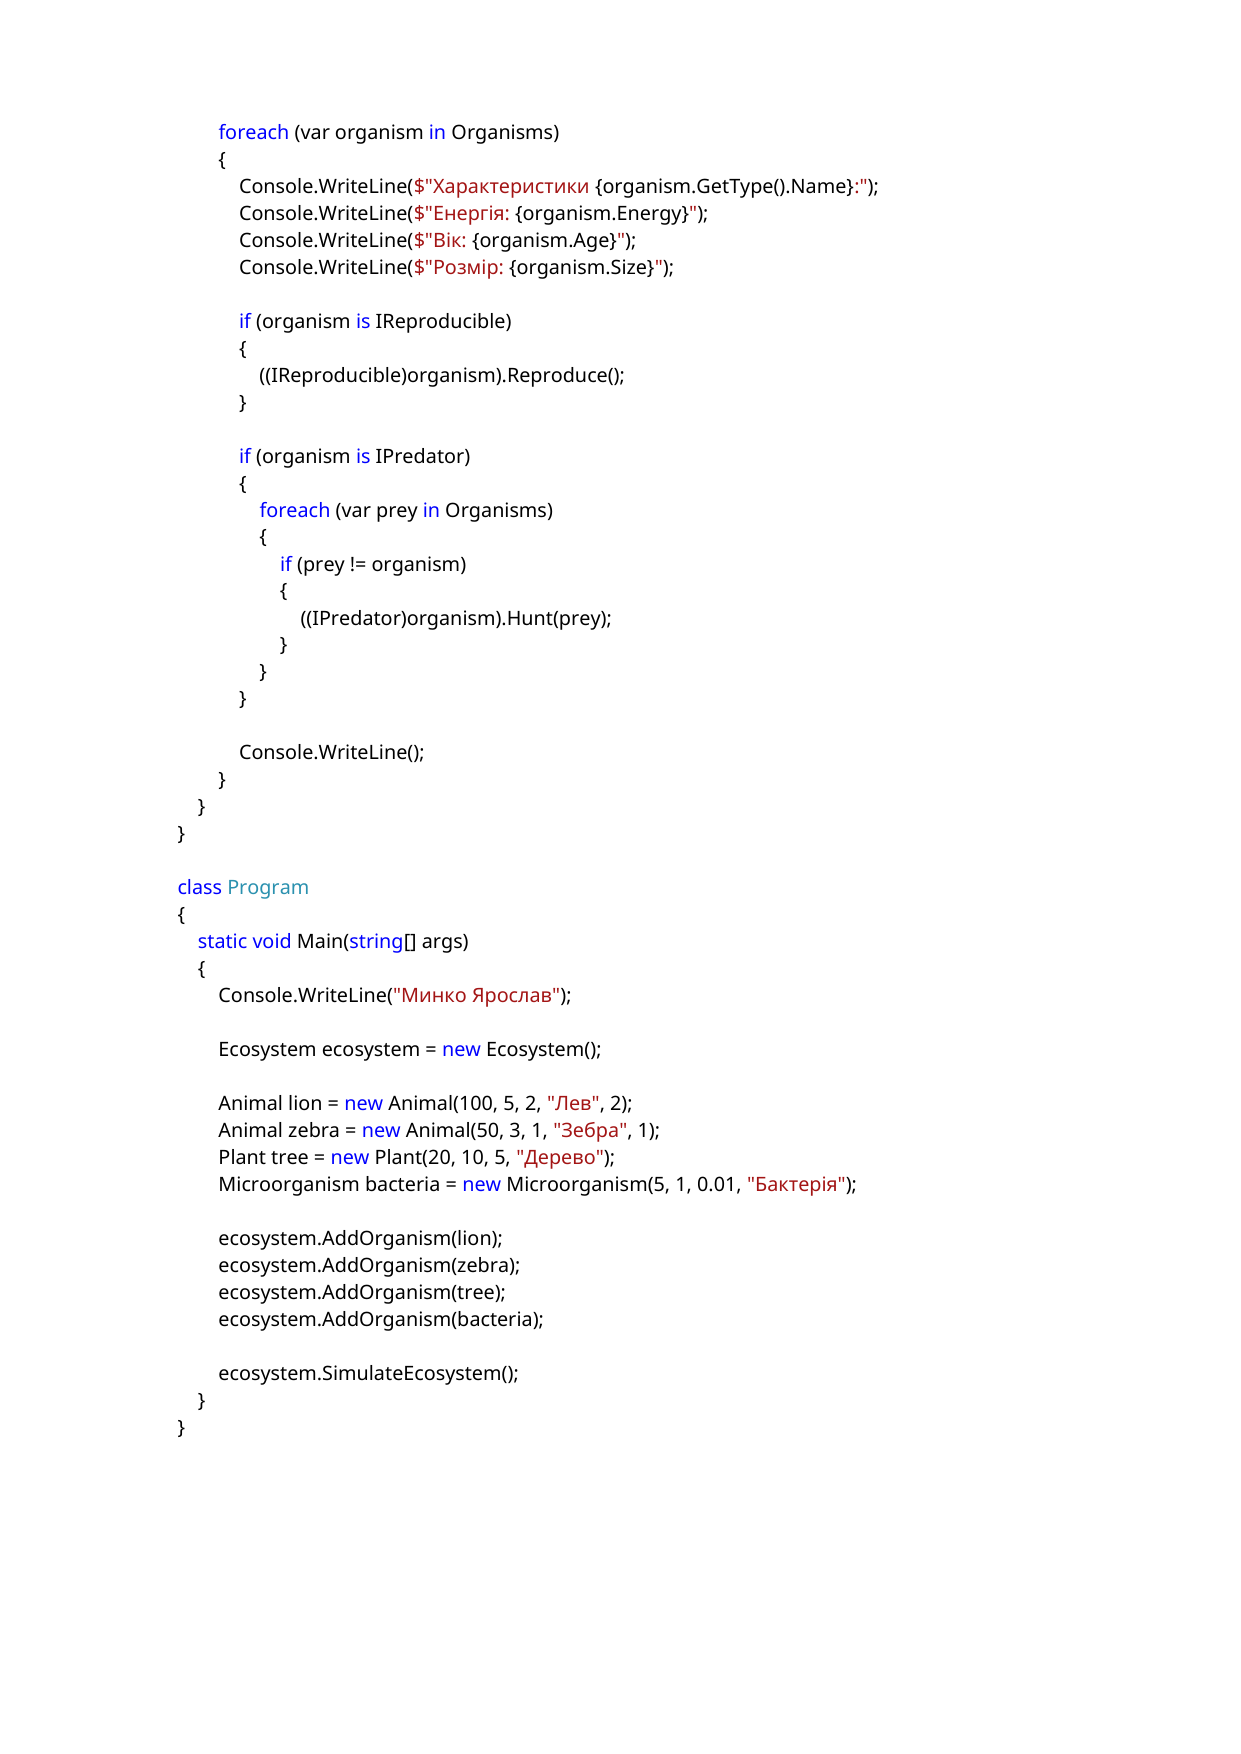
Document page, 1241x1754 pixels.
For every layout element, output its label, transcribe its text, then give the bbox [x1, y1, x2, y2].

text ecosystem.AddOrganism(zebra); [177, 1251, 1152, 1278]
text ecosystem.AddOrganism(bacteria); [177, 1305, 1152, 1332]
text foreach (var organism in Organisms) [177, 118, 1152, 145]
text ecosystem.AddOrganism(lion); [177, 1224, 1152, 1251]
text { [177, 145, 1152, 172]
text Console.WriteLine($"Розмір: {organism.Size}"); [177, 253, 1152, 280]
text } [177, 685, 1152, 712]
text } [177, 631, 1152, 658]
text Console.WriteLine($"Вік: {organism.Age}"); [177, 226, 1152, 253]
text Console.WriteLine(); [177, 739, 1152, 766]
text } [177, 819, 1152, 847]
text } [177, 1386, 1152, 1413]
text static void Main(string[] args) [177, 927, 1152, 954]
text } [177, 766, 1152, 793]
text Animal zebra = new Animal(50, 3, 1, "Зебра", 1); [177, 1116, 1152, 1143]
text ((IReproducible)organism).Reproduce(); [177, 361, 1152, 388]
text } [177, 1413, 1152, 1440]
text { [177, 523, 1152, 550]
text Console.WriteLine($"Енергія: {organism.Energy}"); [177, 199, 1152, 226]
text { [177, 954, 1152, 981]
text if (organism is IReproducible) [177, 307, 1152, 334]
text { [177, 334, 1152, 361]
text ((IPredator)organism).Hunt(prey); [177, 604, 1152, 631]
text Animal lion = new Animal(100, 5, 2, "Лев", 2); [177, 1089, 1152, 1116]
text } [177, 388, 1152, 415]
text } [177, 793, 1152, 819]
text ecosystem.SimulateEcosystem(); [177, 1359, 1152, 1386]
text { [177, 577, 1152, 604]
text } [177, 658, 1152, 685]
text foreach (var prey in Organisms) [177, 496, 1152, 523]
text if (organism is IPredator) [177, 442, 1152, 469]
text ecosystem.AddOrganism(tree); [177, 1278, 1152, 1305]
text if (prey != organism) [177, 550, 1152, 577]
text Console.WriteLine($"Характеристики {organism.GetType().Name}:"); [177, 172, 1152, 199]
text { [177, 901, 1152, 927]
text Plant tree = new Plant(20, 10, 5, "Дерево"); [177, 1143, 1152, 1170]
text { [177, 469, 1152, 496]
text Ecosystem ecosystem = new Ecosystem(); [177, 1035, 1152, 1062]
text class Program [177, 873, 1152, 901]
text Microorganism bacteria = new Microorganism(5, 1, 0.01, "Бактерія"); [177, 1170, 1152, 1197]
text Console.WriteLine("Минко Ярослав"); [177, 981, 1152, 1008]
